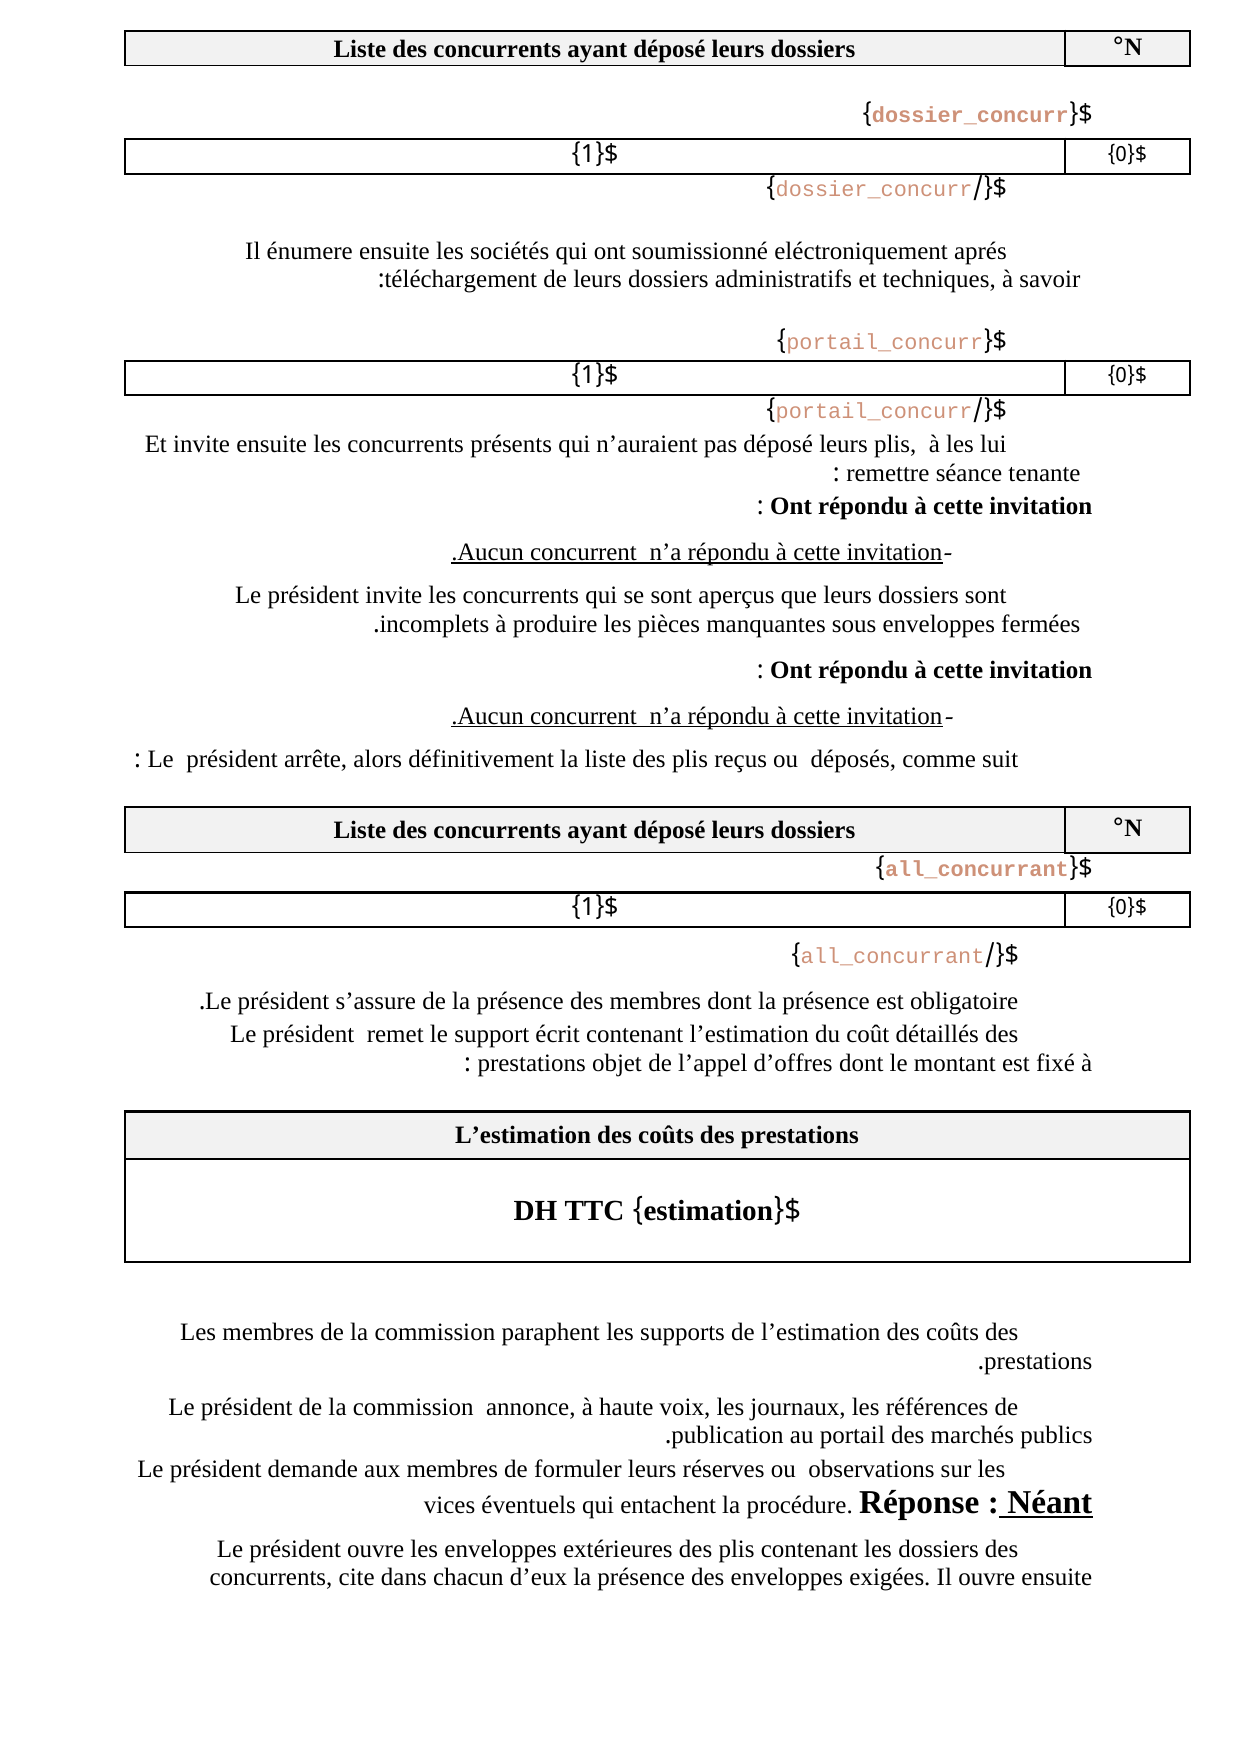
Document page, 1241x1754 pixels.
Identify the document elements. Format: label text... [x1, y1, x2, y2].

table_header ${0} [1066, 140, 1189, 172]
text Le président invite les concurrents qui se sont aperçus que leurs dossiers sont incomplets à produire les pièces manquantes sous enveloppes fermées. [130, 580, 1081, 642]
table_header Liste des concurrents ayant déposé leurs dossiers [126, 808, 1064, 852]
text ${portail_concurr} [130, 327, 1081, 359]
table_header ${0} [1066, 362, 1189, 394]
table_header L’estimation des coûts des prestations [126, 1113, 1189, 1158]
text Le président demande aux membres de formuler leurs réserves ou observations sur les vices éventuels qui entachent la procédure. Réponse : Néant [118, 1454, 1093, 1521]
text Le président arrête, alors définitivement la liste des plis reçus ou déposés, comme suit : [130, 744, 1093, 777]
table_header ${1} [126, 140, 1064, 172]
list Aucun concurrent n’a répondu à cette invitation. [130, 701, 1019, 731]
text ${/dossier_concurr} [130, 175, 1081, 207]
text Le président remet le support écrit contenant l’estimation du coût détaillés des prestations objet de l’appel d’offres dont le montant est fixé à : [118, 1019, 1093, 1082]
text ${all_concurrant} [118, 854, 1093, 887]
table_header N° [1066, 808, 1189, 852]
table_header Liste des concurrents ayant déposé leurs dossiers [126, 32, 1064, 65]
table_header N° [1066, 32, 1189, 65]
text ${/all_concurrant} [130, 941, 1093, 973]
text Il énumere ensuite les sociétés qui ont soumissionné eléctroniquement aprés téléchargement de leurs dossiers administratifs et techniques, à savoir: [130, 236, 1081, 298]
text Les membres de la commission paraphent les supports de l’estimation des coûts des prestations. [130, 1317, 1093, 1379]
table_header ${0} [1066, 894, 1189, 926]
text Ont répondu à cette invitation : [130, 491, 1093, 525]
text Ont répondu à cette invitation : [130, 655, 1093, 688]
list Aucun concurrent n’a répondu à cette invitation. [130, 537, 1018, 567]
text ${/portail_concurr} [130, 396, 1081, 429]
text Le président de la commission annonce, à haute voix, les journaux, les références de publication au portail des marchés publics. [130, 1392, 1093, 1454]
table_header ${1} [126, 362, 1064, 394]
text ${dossier_concurr} [118, 100, 1093, 133]
text Et invite ensuite les concurrents présents qui n’auraient pas déposé leurs plis, à les lui remettre séance tenante : [130, 429, 1081, 491]
table_header ${1} [126, 894, 1064, 926]
text Le président s’assure de la présence des membres dont la présence est obligatoire. [130, 986, 1093, 1019]
table_cell ${estimation} DH TTC [126, 1160, 1189, 1261]
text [130, 1534, 1093, 1591]
